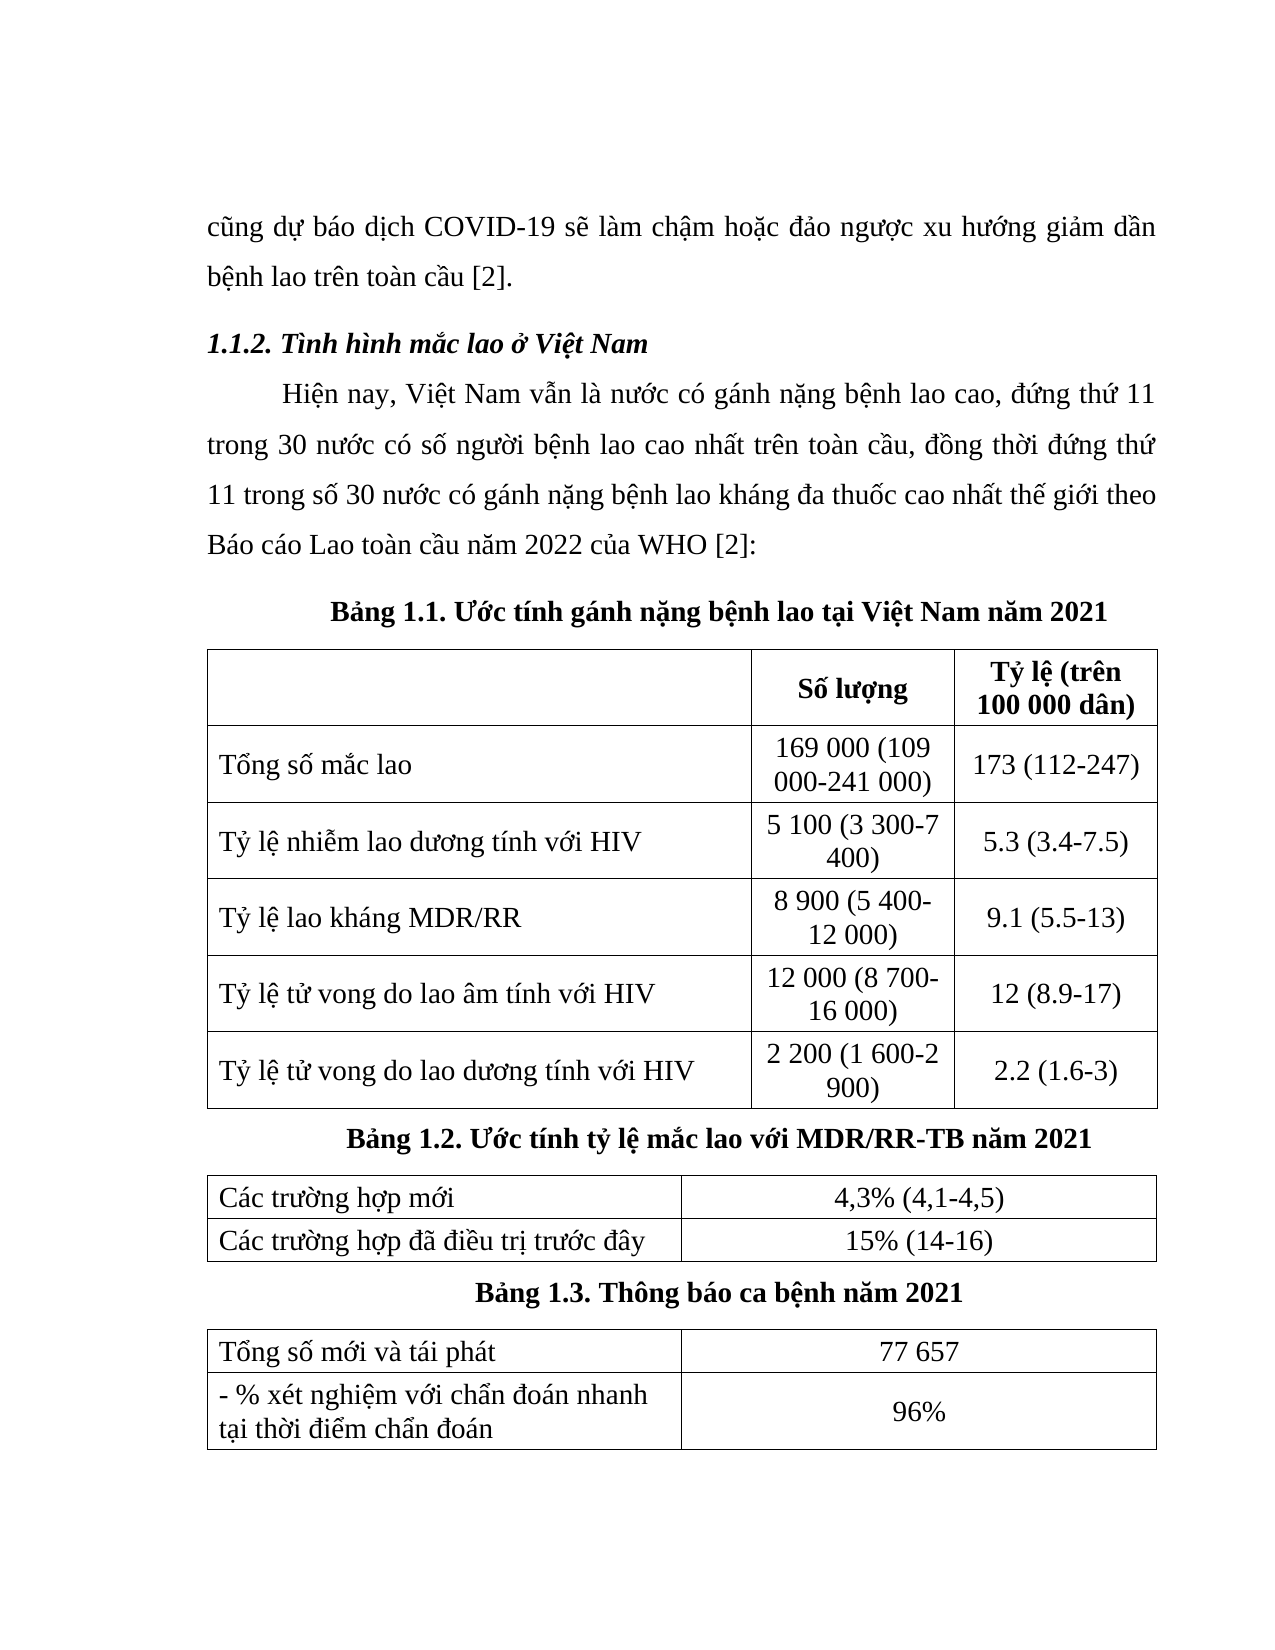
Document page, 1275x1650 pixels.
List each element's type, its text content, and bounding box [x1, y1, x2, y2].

table_cell Các trường hợp đã điều trị trước đây [208, 1219, 681, 1261]
table_header Số lượng [752, 650, 954, 725]
table_cell Tỷ lệ nhiễm lao dương tính với HIV [208, 803, 751, 878]
table_cell 9.1 (5.5-13) [955, 879, 1157, 954]
table_cell 96% [682, 1373, 1156, 1448]
table_header Các trường hợp mới [208, 1176, 681, 1218]
table_header Tỷ lệ (trên 100 000 dân) [955, 650, 1157, 725]
table_header 4,3% (4,1-4,5) [682, 1176, 1156, 1218]
table_cell 2 200 (1 600-2 900) [752, 1032, 954, 1107]
table_cell - % xét nghiệm với chẩn đoán nhanh tại thời điểm chẩn đoán [208, 1373, 681, 1448]
table_cell Tổng số mắc lao [208, 726, 751, 802]
table_cell 8 900 (5 400-12 000) [752, 879, 954, 954]
table_cell 12 000 (8 700-16 000) [752, 956, 954, 1031]
table_cell Tỷ lệ lao kháng MDR/RR [208, 879, 751, 954]
table_cell 173 (112-247) [955, 726, 1157, 802]
table_header [208, 650, 751, 725]
table_cell 2.2 (1.6-3) [955, 1032, 1157, 1107]
text Bảng 1.1. Ước tính gánh nặng bệnh lao tại Việt Nam năm 2021 [207, 594, 1157, 628]
table_cell 12 (8.9-17) [955, 956, 1157, 1031]
table_header Tổng số mới và tái phát [208, 1330, 681, 1372]
table_cell 5 100 (3 300-7 400) [752, 803, 954, 878]
table_cell Tỷ lệ tử vong do lao âm tính với HIV [208, 956, 751, 1031]
text Bảng 1.2. Ước tính tỷ lệ mắc lao với MDR/RR-TB năm 2021 [207, 1121, 1157, 1154]
text Hiện nay, Việt Nam vẫn là nước có gánh nặng bệnh lao cao, đứng thứ 11 trong 30 nước có số người bệnh lao cao nhất trên toàn cầu, đồng thời đứng thứ 11 trong số 30 nước có gánh nặng bệnh lao kháng đa thuốc cao nhất thế giới theo Báo cáo Lao toàn cầu năm 2022 của WHO [2]: [207, 376, 1157, 561]
table_cell 169 000 (109 000-241 000) [752, 726, 954, 802]
subtitle 1.1.2. Tình hình mắc lao ở Việt Nam [207, 326, 1157, 360]
table_cell 5.3 (3.4-7.5) [955, 803, 1157, 878]
table_cell 15% (14-16) [682, 1219, 1156, 1261]
text Bảng 1.3. Thông báo ca bệnh năm 2021 [207, 1275, 1157, 1308]
table_header 77 657 [682, 1330, 1156, 1372]
table_cell Tỷ lệ tử vong do lao dương tính với HIV [208, 1032, 751, 1107]
